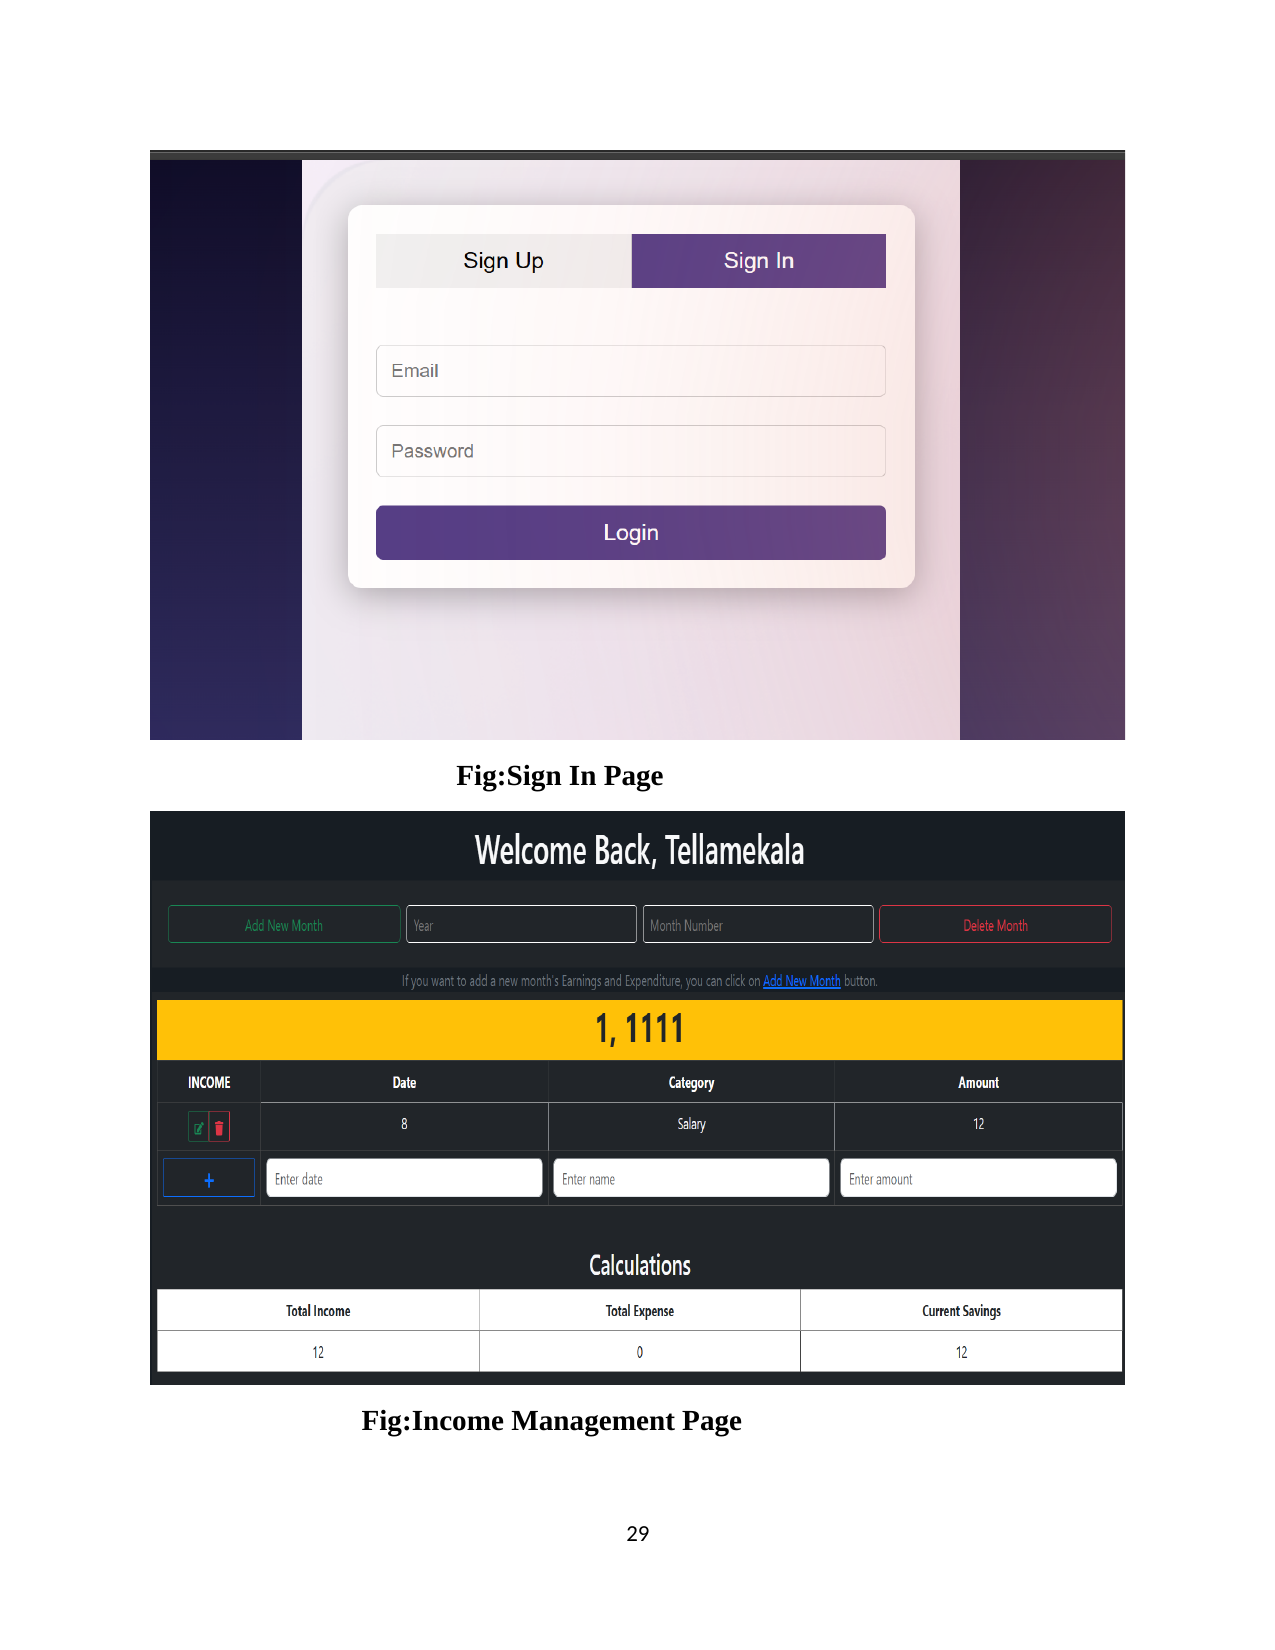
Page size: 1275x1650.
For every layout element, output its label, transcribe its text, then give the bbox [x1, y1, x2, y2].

text Fig:Income Management Page [150, 1403, 1125, 1437]
picture [150, 150, 1125, 740]
text Fig:Sign In Page [150, 758, 1125, 792]
picture [150, 811, 1125, 1385]
